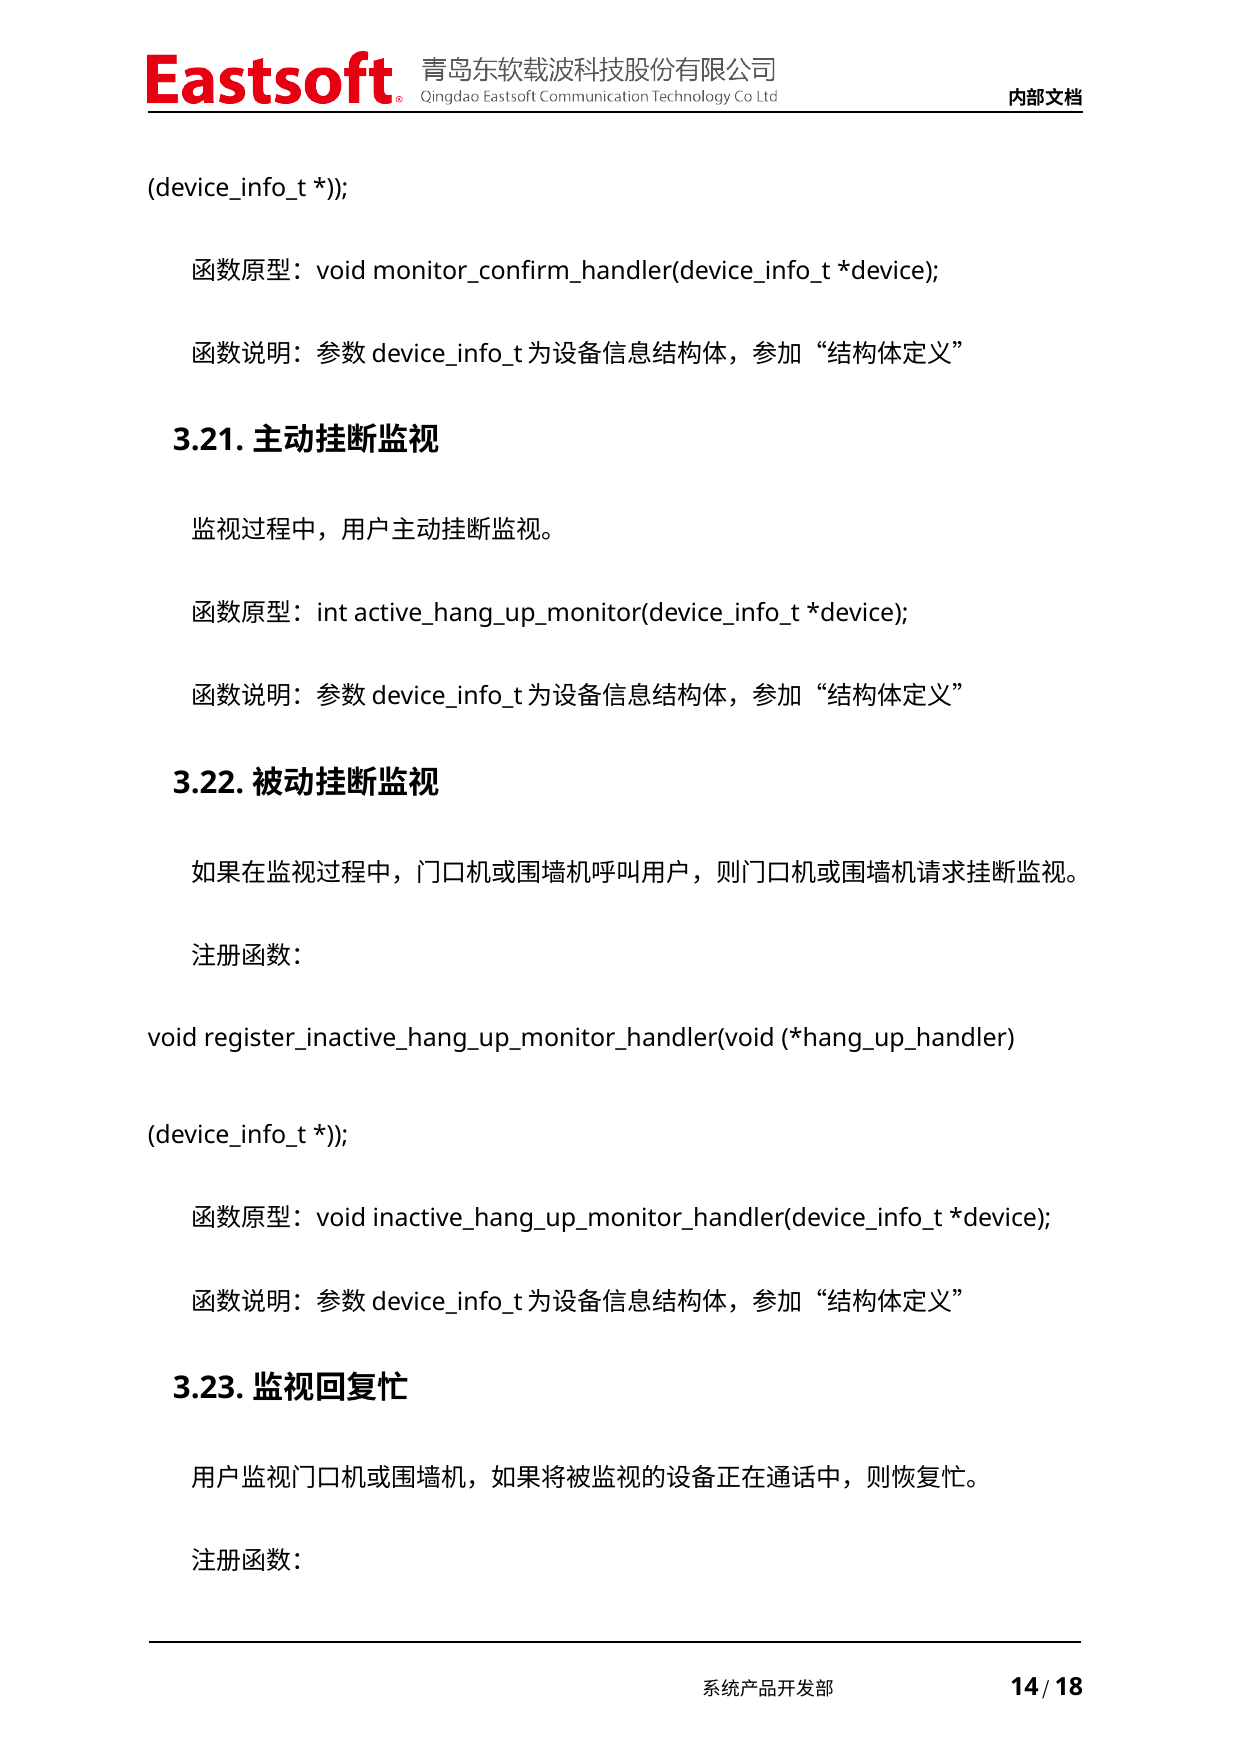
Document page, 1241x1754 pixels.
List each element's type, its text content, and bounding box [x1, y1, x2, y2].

text 函数原型：void inactive_hang_up_monitor_handler(device_info_t *device); [148, 1183, 1083, 1248]
text 注册函数： [148, 921, 1083, 986]
picture [147, 51, 777, 105]
subtitle 监视回复忙 [173, 1362, 1058, 1408]
text 函数原型：int active_hang_up_monitor(device_info_t *device); [148, 578, 1083, 643]
subtitle 被动挂断监视 [173, 757, 1058, 802]
text 注册函数： [148, 1526, 1083, 1591]
text 函数说明：参数device_info_t为设备信息结构体，参加“结构体定义” [148, 661, 1083, 726]
subtitle 主动挂断监视 [173, 414, 1058, 460]
text 函数说明：参数device_info_t为设备信息结构体，参加“结构体定义” [148, 1267, 1083, 1332]
text 用户监视门口机或围墙机，如果将被监视的设备正在通话中，则恢复忙。 [148, 1443, 1083, 1508]
text 如果在监视过程中，门口机或围墙机呼叫用户，则门口机或围墙机请求挂断监视。 [148, 838, 1083, 903]
text 监视过程中，用户主动挂断监视。 [148, 495, 1083, 560]
text void register_inactive_hang_up_monitor_handler(void (*hang_up_handler)(device_info_t *)); [148, 1004, 1083, 1166]
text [148, 154, 1083, 219]
text 函数说明：参数device_info_t为设备信息结构体，参加“结构体定义” [148, 319, 1083, 384]
text 函数原型：void monitor_confirm_handler(device_info_t *device); [148, 236, 1083, 301]
